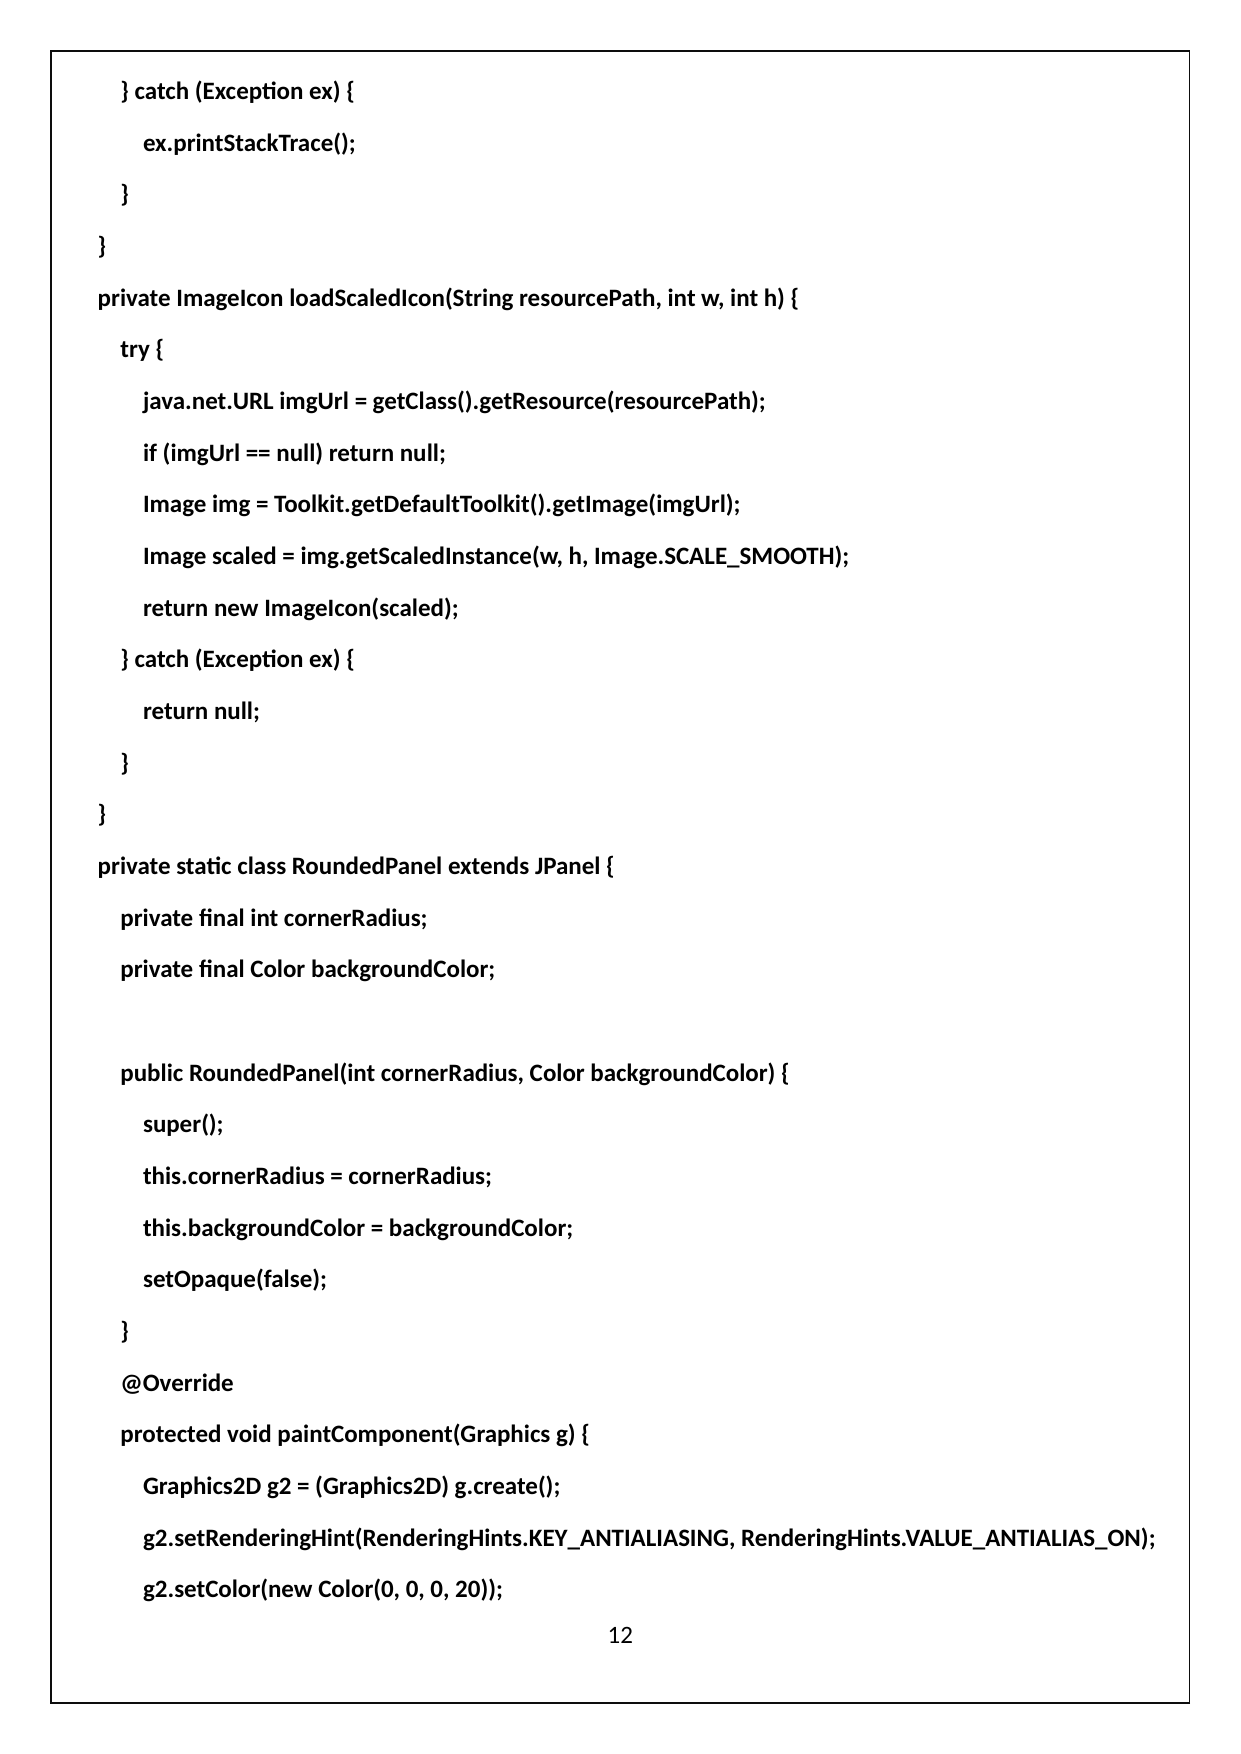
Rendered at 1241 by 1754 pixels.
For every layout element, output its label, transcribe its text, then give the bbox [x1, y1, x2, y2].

text @Override [75, 1367, 1165, 1397]
text } [75, 230, 1165, 261]
text private ImageIcon loadScaledIcon(String resourcePath, int w, int h) { [75, 282, 1165, 312]
text Image img = Toolkit.getDefaultToolkit().getImage(imgUrl); [75, 488, 1165, 519]
text protected void paintComponent(Graphics g) { [75, 1418, 1165, 1449]
text } [75, 1315, 1165, 1346]
text Graphics2D g2 = (Graphics2D) g.create(); [75, 1470, 1165, 1501]
text java.net.URL imgUrl = getClass().getResource(resourcePath); [75, 385, 1165, 416]
text super(); [75, 1108, 1165, 1139]
text return new ImageIcon(scaled); [75, 592, 1165, 622]
text Image scaled = img.getScaledInstance(w, h, Image.SCALE_SMOOTH); [75, 540, 1165, 571]
text } catch (Exception ex) { [75, 75, 1165, 106]
text } [75, 747, 1165, 777]
text return null; [75, 695, 1165, 726]
text } [75, 798, 1165, 829]
text private static class RoundedPanel extends JPanel { [75, 850, 1165, 881]
text try { [75, 333, 1165, 364]
text g2.setRenderingHint(RenderingHints.KEY_ANTIALIASING, RenderingHints.VALUE_ANTIALIAS_ON); [75, 1522, 1165, 1552]
text public RoundedPanel(int cornerRadius, Color backgroundColor) { [75, 1057, 1165, 1087]
text private final Color backgroundColor; [75, 953, 1165, 984]
text } [75, 178, 1165, 209]
text private final int cornerRadius; [75, 902, 1165, 932]
text g2.setColor(new Color(0, 0, 0, 20)); [75, 1573, 1165, 1604]
text this.cornerRadius = cornerRadius; [75, 1160, 1165, 1191]
text ex.printStackTrace(); [75, 127, 1165, 157]
text if (imgUrl == null) return null; [75, 437, 1165, 467]
text setOpaque(false); [75, 1263, 1165, 1294]
text } catch (Exception ex) { [75, 643, 1165, 674]
text this.backgroundColor = backgroundColor; [75, 1212, 1165, 1242]
